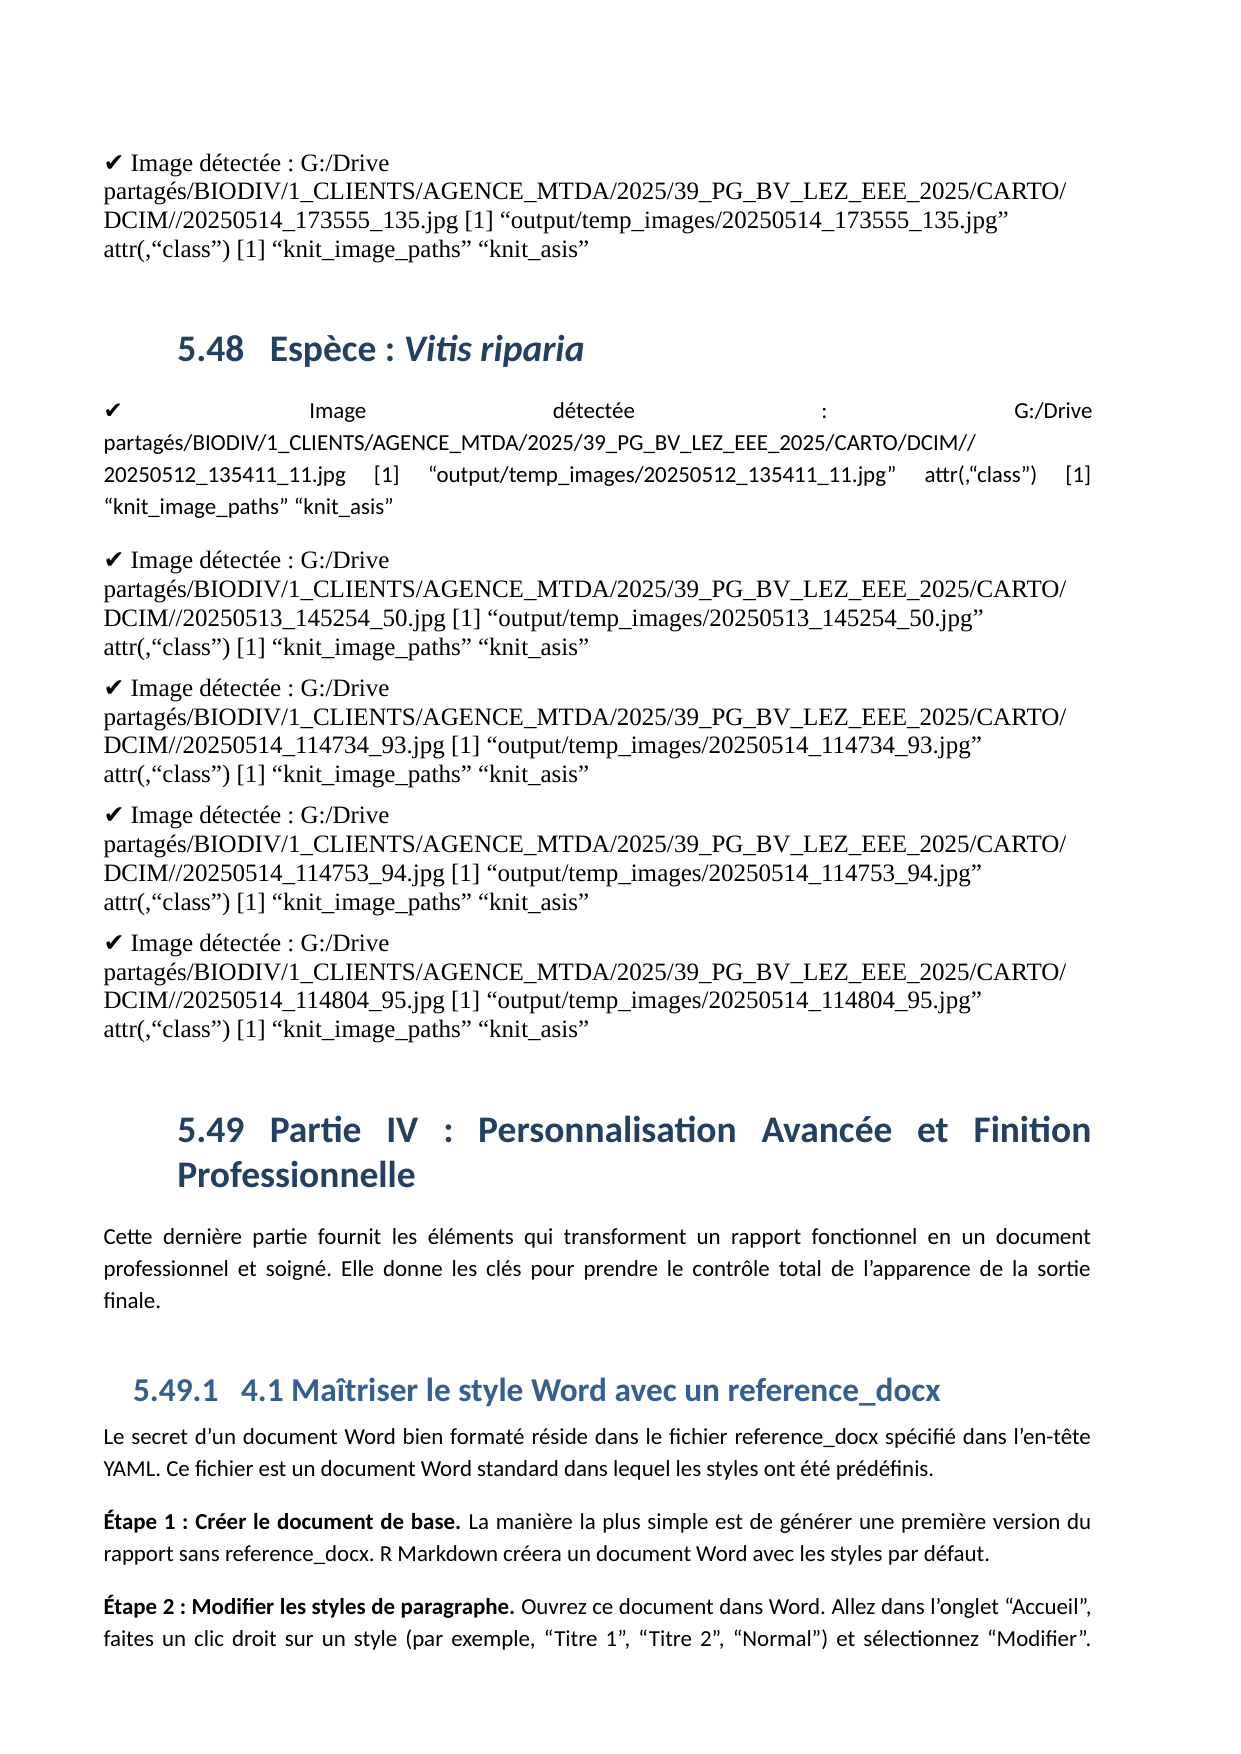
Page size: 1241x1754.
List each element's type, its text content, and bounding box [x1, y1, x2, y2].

text ✔️ Image détectée : G:/Drive partagés/BIODIV/1_CLIENTS/AGENCE_MTDA/2025/39_PG_BV_LEZ_EEE_2025/CARTO/DCIM//20250514_114804_95.jpg [1] “output/temp_images/20250514_114804_95.jpg” attr(,“class”) [1] “knit_image_paths” “knit_asis” [103, 928, 1093, 1043]
text ✔️ Image détectée : G:/Drive partagés/BIODIV/1_CLIENTS/AGENCE_MTDA/2025/39_PG_BV_LEZ_EEE_2025/CARTO/DCIM//20250513_145254_50.jpg [1] “output/temp_images/20250513_145254_50.jpg” attr(,“class”) [1] “knit_image_paths” “knit_asis” [103, 546, 1093, 661]
text ✔️ Image détectée : G:/Drive partagés/BIODIV/1_CLIENTS/AGENCE_MTDA/2025/39_PG_BV_LEZ_EEE_2025/CARTO/DCIM//20250514_173555_135.jpg [1] “output/temp_images/20250514_173555_135.jpg” attr(,“class”) [1] “knit_image_paths” “knit_asis” [103, 148, 1093, 263]
text ✔️ Image détectée : G:/Drive partagés/BIODIV/1_CLIENTS/AGENCE_MTDA/2025/39_PG_BV_LEZ_EEE_2025/CARTO/DCIM//20250514_114753_94.jpg [1] “output/temp_images/20250514_114753_94.jpg” attr(,“class”) [1] “knit_image_paths” “knit_asis” [103, 801, 1093, 916]
text ✔️ Image détectée : G:/Drive partagés/BIODIV/1_CLIENTS/AGENCE_MTDA/2025/39_PG_BV_LEZ_EEE_2025/CARTO/DCIM//20250514_114734_93.jpg [1] “output/temp_images/20250514_114734_93.jpg” attr(,“class”) [1] “knit_image_paths” “knit_asis” [103, 673, 1093, 788]
subtitle Espèce : Vitis riparia [177, 325, 1093, 371]
subtitle Partie IV : Personnalisation Avancée et Finition Professionnelle [177, 1106, 1093, 1197]
subtitle 4.1 Maîtriser le style Word avec un reference_docx [133, 1369, 1093, 1409]
